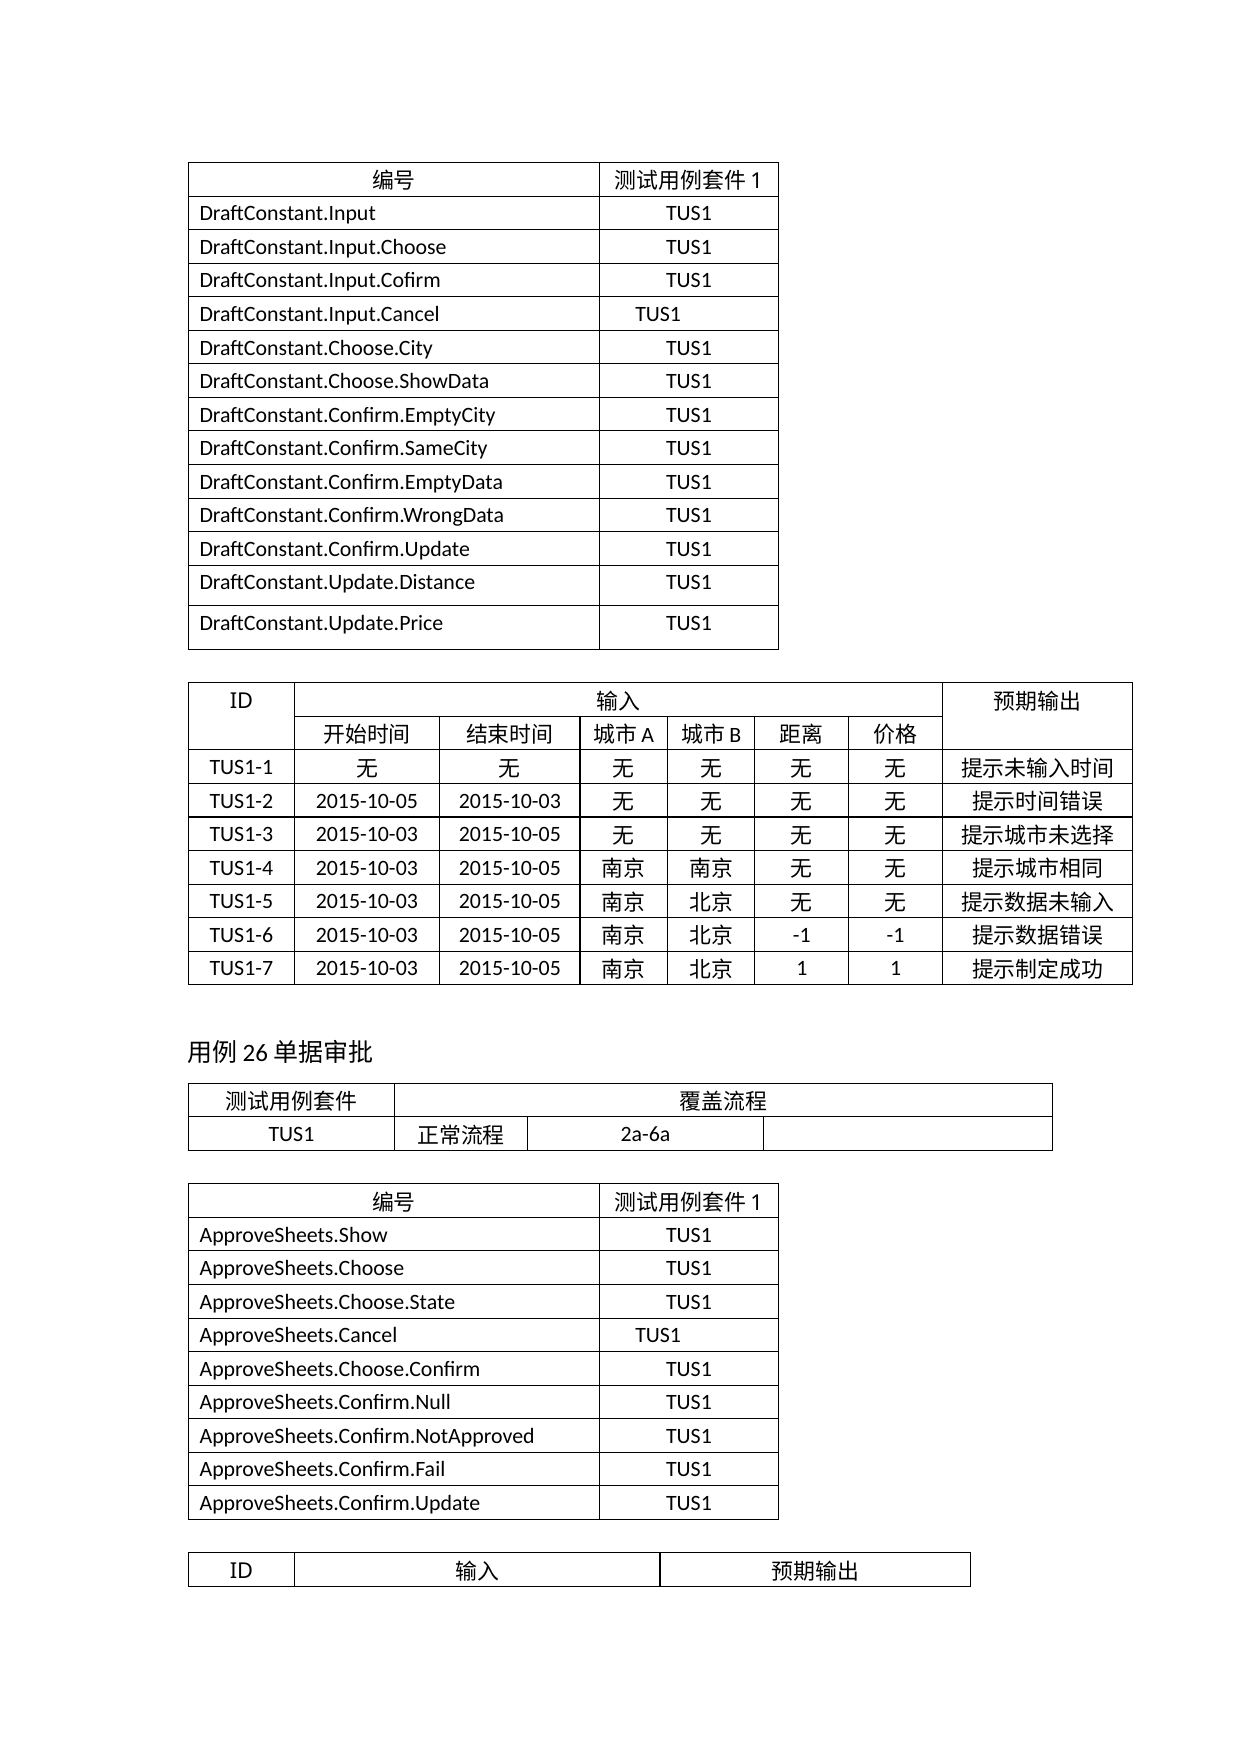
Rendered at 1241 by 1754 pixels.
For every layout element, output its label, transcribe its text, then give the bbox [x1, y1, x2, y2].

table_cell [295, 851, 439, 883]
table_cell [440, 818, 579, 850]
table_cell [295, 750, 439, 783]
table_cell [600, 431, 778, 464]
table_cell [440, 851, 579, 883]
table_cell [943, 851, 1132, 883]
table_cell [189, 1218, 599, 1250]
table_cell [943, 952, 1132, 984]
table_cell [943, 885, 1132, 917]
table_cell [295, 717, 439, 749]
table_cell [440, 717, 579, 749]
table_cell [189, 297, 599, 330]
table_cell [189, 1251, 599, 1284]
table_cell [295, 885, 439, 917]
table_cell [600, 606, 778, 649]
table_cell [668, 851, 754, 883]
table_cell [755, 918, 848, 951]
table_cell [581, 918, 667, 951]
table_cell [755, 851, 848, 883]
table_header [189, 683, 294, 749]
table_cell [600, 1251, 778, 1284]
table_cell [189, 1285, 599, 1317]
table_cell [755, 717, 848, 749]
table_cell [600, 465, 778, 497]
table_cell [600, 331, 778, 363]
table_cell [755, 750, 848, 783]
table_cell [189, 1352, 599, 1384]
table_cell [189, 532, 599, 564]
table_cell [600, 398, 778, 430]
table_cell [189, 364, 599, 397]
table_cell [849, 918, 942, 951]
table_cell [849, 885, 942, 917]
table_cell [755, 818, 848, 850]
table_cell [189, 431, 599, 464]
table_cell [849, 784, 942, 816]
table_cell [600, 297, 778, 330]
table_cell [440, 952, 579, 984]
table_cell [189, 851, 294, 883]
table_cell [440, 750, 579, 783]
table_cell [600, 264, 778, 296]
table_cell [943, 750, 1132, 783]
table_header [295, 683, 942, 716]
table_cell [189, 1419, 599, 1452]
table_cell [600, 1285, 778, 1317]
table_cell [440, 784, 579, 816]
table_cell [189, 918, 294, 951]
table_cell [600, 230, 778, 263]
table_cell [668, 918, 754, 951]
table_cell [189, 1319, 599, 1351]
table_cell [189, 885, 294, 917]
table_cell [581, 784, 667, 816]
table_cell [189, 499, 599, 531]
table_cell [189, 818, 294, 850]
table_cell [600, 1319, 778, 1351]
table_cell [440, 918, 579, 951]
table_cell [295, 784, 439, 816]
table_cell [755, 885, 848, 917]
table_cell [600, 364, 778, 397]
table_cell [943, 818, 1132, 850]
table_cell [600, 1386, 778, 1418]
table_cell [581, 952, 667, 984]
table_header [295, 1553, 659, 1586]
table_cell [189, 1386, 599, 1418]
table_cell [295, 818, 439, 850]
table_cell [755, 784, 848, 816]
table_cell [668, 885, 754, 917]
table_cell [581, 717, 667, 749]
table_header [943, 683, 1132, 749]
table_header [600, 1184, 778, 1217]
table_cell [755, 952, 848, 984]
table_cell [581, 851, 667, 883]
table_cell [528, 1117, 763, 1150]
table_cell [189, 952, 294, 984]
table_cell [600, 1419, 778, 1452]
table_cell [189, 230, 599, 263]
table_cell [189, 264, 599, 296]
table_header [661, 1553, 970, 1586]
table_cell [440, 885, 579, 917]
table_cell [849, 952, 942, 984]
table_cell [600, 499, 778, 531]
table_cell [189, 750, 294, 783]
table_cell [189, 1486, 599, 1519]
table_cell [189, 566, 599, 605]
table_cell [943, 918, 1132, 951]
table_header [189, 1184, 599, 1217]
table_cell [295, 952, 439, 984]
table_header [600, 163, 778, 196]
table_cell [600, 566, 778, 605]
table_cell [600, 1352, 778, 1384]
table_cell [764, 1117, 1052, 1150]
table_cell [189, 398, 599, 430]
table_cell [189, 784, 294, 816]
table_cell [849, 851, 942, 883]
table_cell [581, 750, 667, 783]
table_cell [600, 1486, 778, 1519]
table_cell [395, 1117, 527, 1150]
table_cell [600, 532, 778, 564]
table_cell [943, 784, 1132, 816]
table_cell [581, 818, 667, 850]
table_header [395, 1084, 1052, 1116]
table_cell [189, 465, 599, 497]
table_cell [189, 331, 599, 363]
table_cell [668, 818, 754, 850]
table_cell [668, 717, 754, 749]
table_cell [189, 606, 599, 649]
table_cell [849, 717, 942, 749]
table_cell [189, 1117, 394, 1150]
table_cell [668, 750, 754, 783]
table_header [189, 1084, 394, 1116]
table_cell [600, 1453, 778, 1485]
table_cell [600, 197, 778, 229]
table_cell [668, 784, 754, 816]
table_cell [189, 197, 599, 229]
text 用例26 单据审批 [187, 1018, 1053, 1083]
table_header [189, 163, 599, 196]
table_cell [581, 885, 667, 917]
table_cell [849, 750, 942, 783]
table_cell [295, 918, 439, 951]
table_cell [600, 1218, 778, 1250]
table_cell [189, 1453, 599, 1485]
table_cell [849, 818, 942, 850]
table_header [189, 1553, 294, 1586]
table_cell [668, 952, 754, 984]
